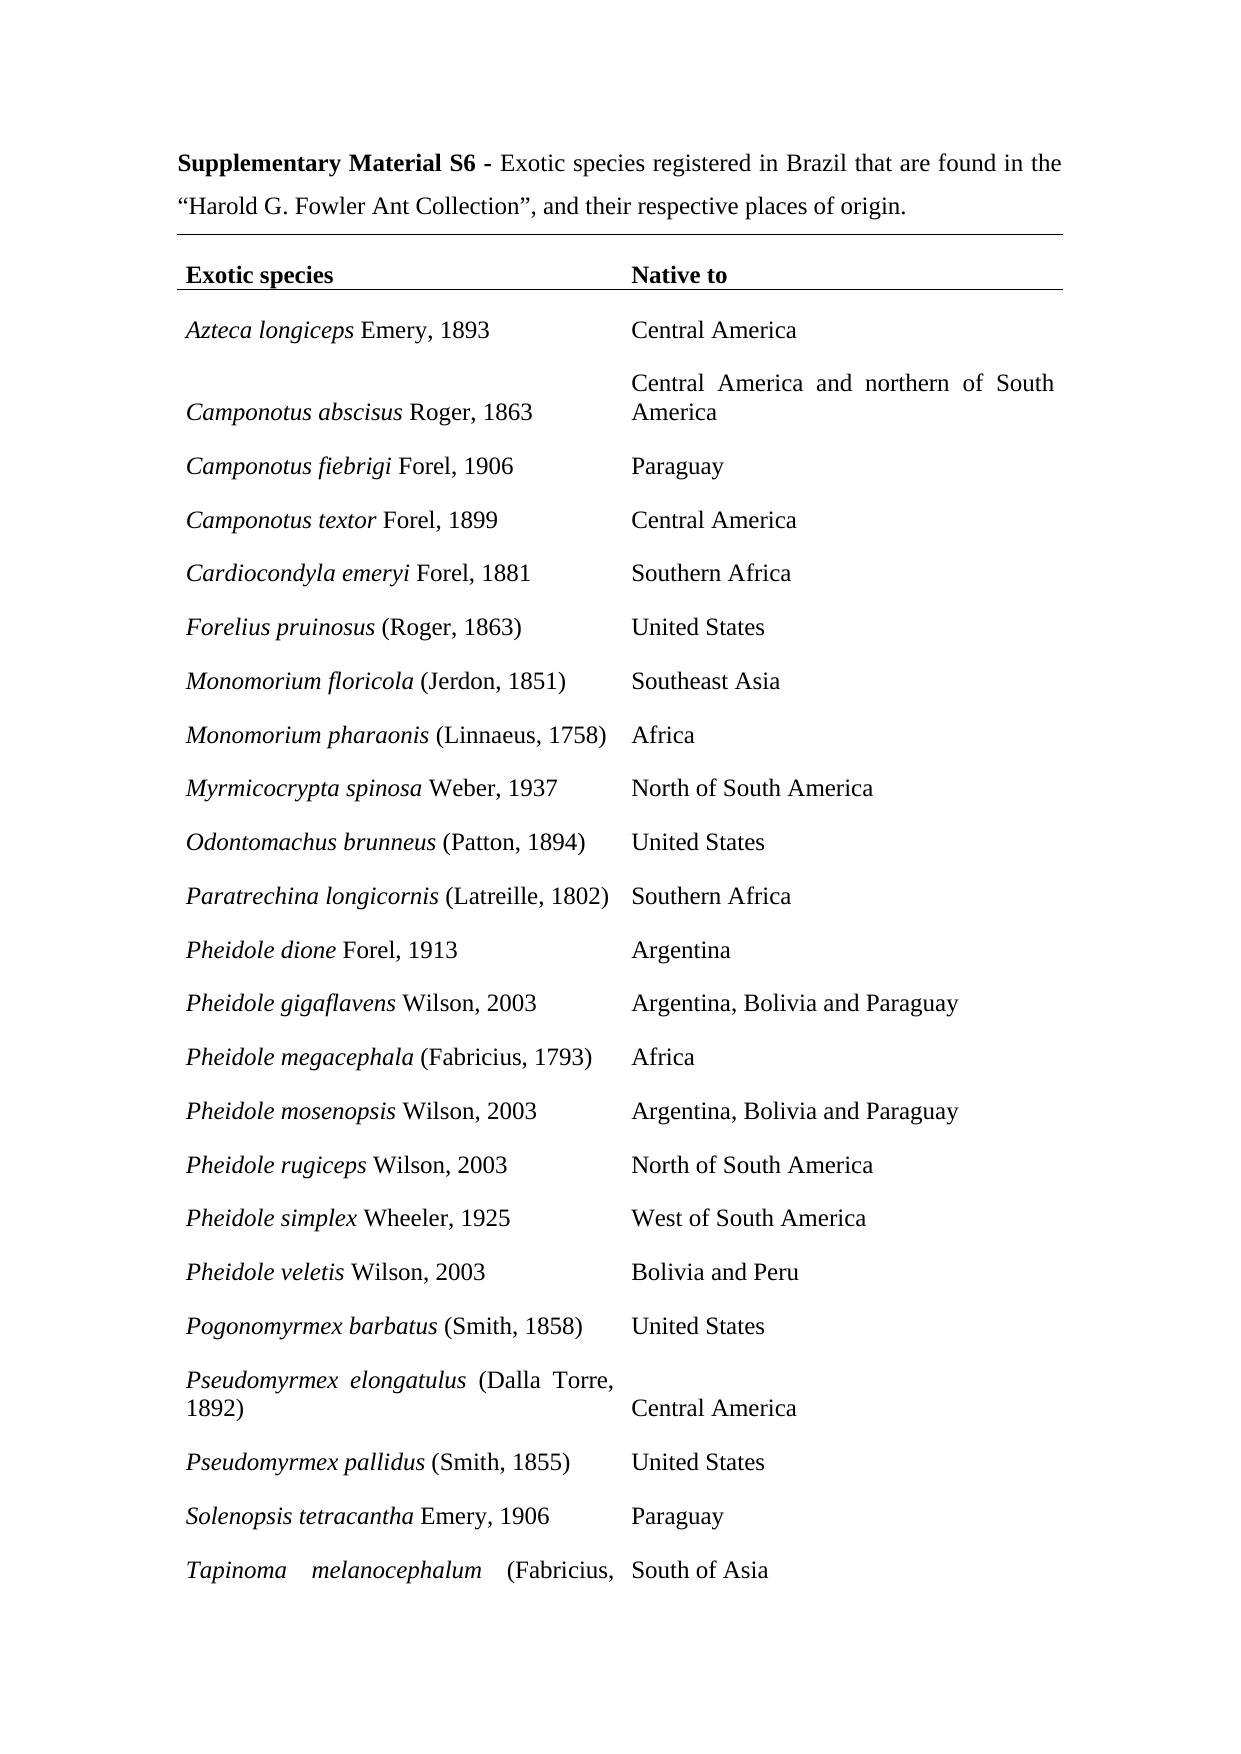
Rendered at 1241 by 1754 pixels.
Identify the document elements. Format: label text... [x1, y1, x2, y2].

table_cell North of South America [623, 749, 1063, 802]
table_cell Africa [623, 1017, 1063, 1071]
table_cell Argentina [623, 910, 1063, 963]
table_cell Camponotus abscisus Roger, 1863 [177, 344, 623, 426]
table_cell Central America and northern of South America [623, 344, 1063, 426]
table_cell Paraguay [623, 1476, 1063, 1530]
table_cell Central America [623, 1340, 1063, 1422]
table_cell South of Asia [623, 1530, 1063, 1583]
table_cell Monomorium floricola (Jerdon, 1851) [177, 641, 623, 695]
table_cell Africa [623, 695, 1063, 748]
table_cell Pseudomyrmex pallidus (Smith, 1855) [177, 1422, 623, 1476]
table_cell Central America [623, 290, 1063, 343]
table_cell Pogonomyrmex barbatus (Smith, 1858) [177, 1286, 623, 1340]
table_cell Camponotus textor Forel, 1899 [177, 480, 623, 533]
table_cell Southern Africa [623, 534, 1063, 587]
table_cell United States [623, 802, 1063, 856]
table_cell Argentina, Bolivia and Paraguay [623, 1071, 1063, 1125]
table_cell Central America [623, 480, 1063, 533]
table_cell Forelius pruinosus (Roger, 1863) [177, 587, 623, 641]
table_cell Odontomachus brunneus (Patton, 1894) [177, 802, 623, 856]
table_cell Pheidole dione Forel, 1913 [177, 910, 623, 963]
table_cell Pseudomyrmex elongatulus (Dalla Torre, 1892) [177, 1340, 623, 1422]
table_cell Pheidole simplex Wheeler, 1925 [177, 1179, 623, 1232]
table_cell United States [623, 1286, 1063, 1340]
table_cell North of South America [623, 1125, 1063, 1178]
table_cell Pheidole mosenopsis Wilson, 2003 [177, 1071, 623, 1125]
table_cell Cardiocondyla emeryi Forel, 1881 [177, 534, 623, 587]
table_cell Paratrechina longicornis (Latreille, 1802) [177, 856, 623, 910]
table_cell Bolivia and Peru [623, 1232, 1063, 1286]
table_cell United States [623, 1422, 1063, 1476]
table_cell Pheidole veletis Wilson, 2003 [177, 1232, 623, 1286]
table_cell Solenopsis tetracantha Emery, 1906 [177, 1476, 623, 1530]
table_cell Azteca longiceps Emery, 1893 [177, 290, 623, 343]
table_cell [177, 1530, 623, 1583]
table_header Exotic species [177, 235, 623, 289]
table_cell Southeast Asia [623, 641, 1063, 695]
table_header Native to [623, 235, 1063, 289]
table_cell Pheidole gigaflavens Wilson, 2003 [177, 964, 623, 1017]
table_cell Monomorium pharaonis (Linnaeus, 1758) [177, 695, 623, 748]
table_cell West of South America [623, 1179, 1063, 1232]
table_cell Argentina, Bolivia and Paraguay [623, 964, 1063, 1017]
table_cell Paraguay [623, 426, 1063, 480]
table_cell Camponotus fiebrigi Forel, 1906 [177, 426, 623, 480]
table_cell Southern Africa [623, 856, 1063, 910]
table_cell Myrmicocrypta spinosa Weber, 1937 [177, 749, 623, 802]
table_cell United States [623, 587, 1063, 641]
text Supplementary Material S6 - Exotic species registered in Brazil that are found in the “Harold G. Fowler Ant Collection”, and their respective places of origin. [177, 148, 1063, 219]
table_cell Pheidole rugiceps Wilson, 2003 [177, 1125, 623, 1178]
table_cell Pheidole megacephala (Fabricius, 1793) [177, 1017, 623, 1071]
